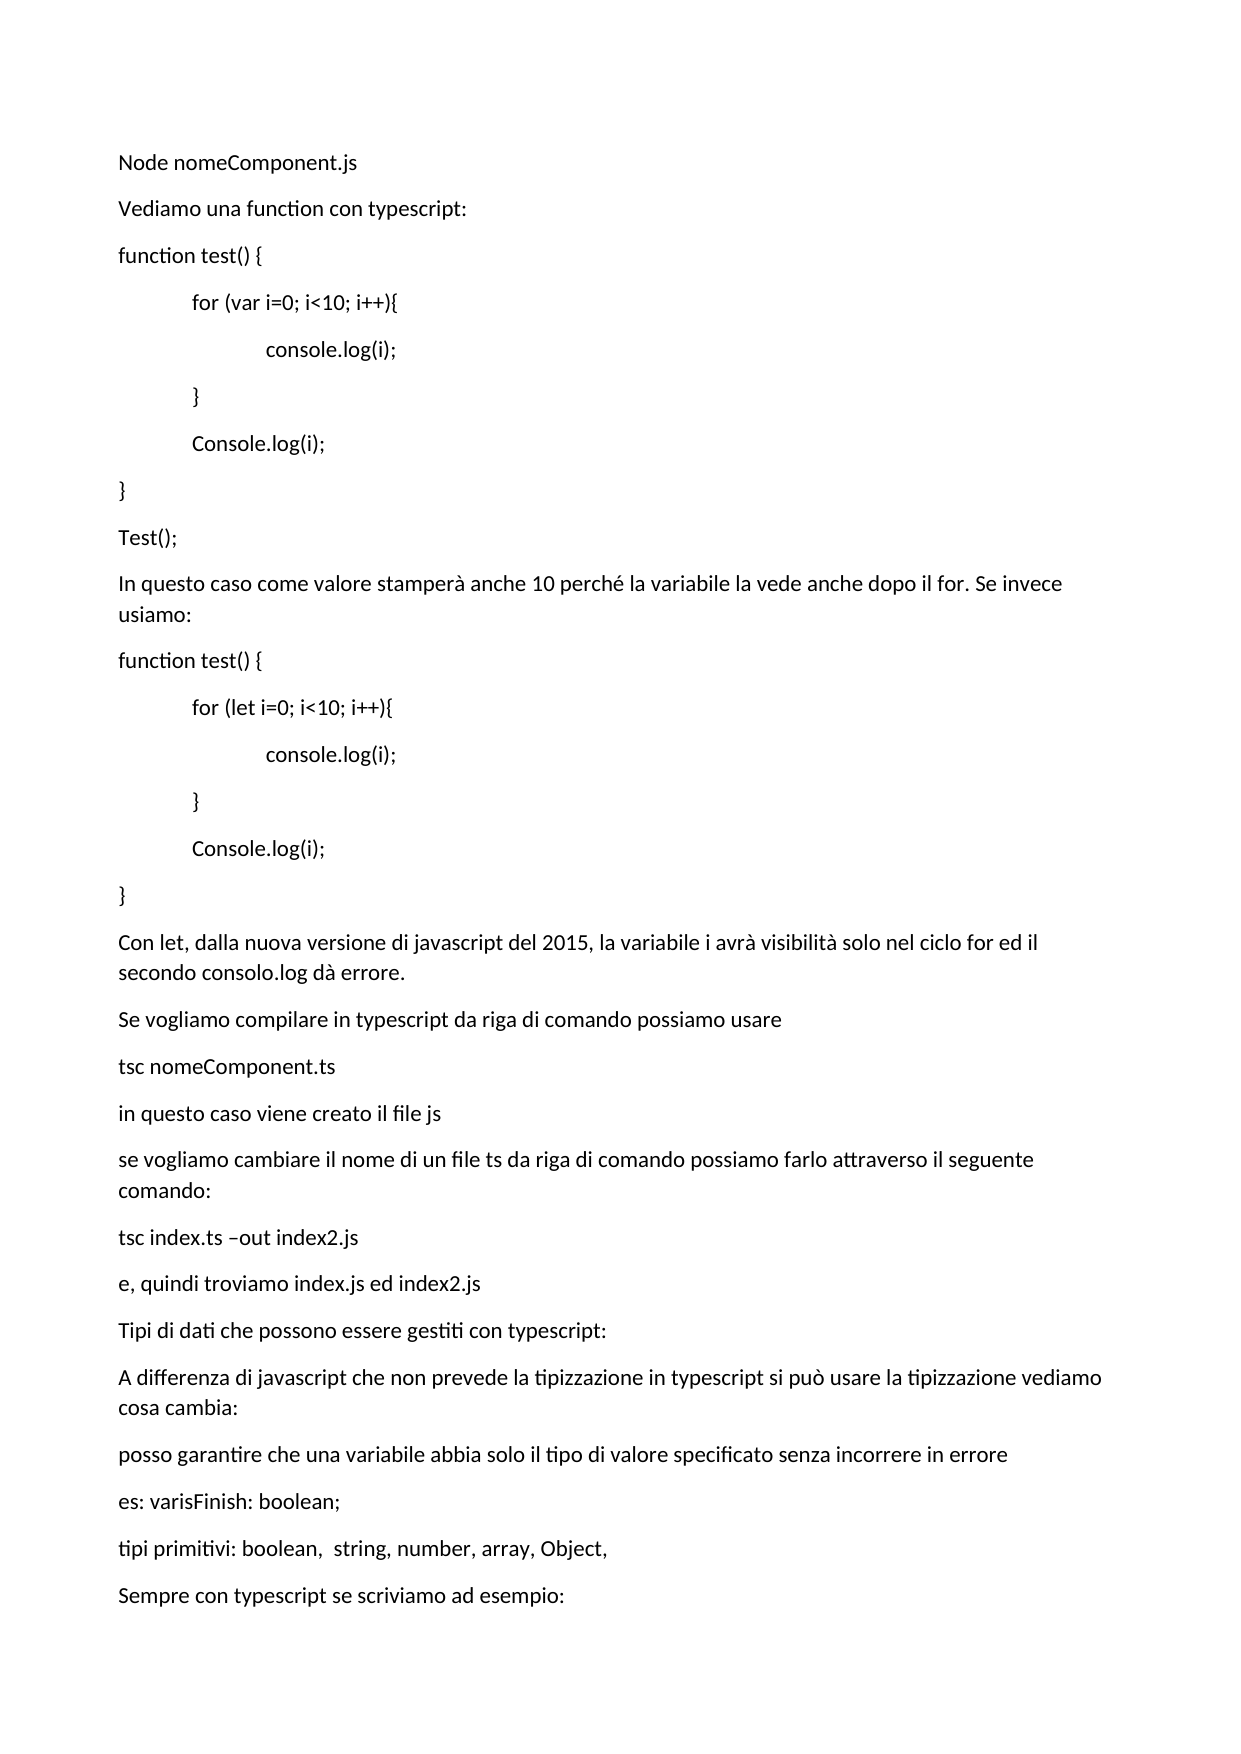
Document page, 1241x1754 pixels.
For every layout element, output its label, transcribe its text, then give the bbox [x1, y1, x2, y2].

text Vediamo una function con typescript: [118, 194, 1122, 222]
text es: varisFinish: boolean; [118, 1487, 1122, 1515]
text Node nomeComponent.js [118, 148, 1122, 176]
text } [118, 382, 1122, 410]
text } [118, 476, 1122, 504]
text tsc nomeComponent.ts [118, 1052, 1122, 1080]
text Test(); [118, 523, 1122, 551]
text tsc index.ts –out index2.js [118, 1223, 1122, 1251]
text Con let, dalla nuova versione di javascript del 2015, la variabile i avrà visibilità solo nel ciclo for ed il secondo consolo.log dà errore. [118, 928, 1122, 986]
text posso garantire che una variabile abbia solo il tipo di valore specificato senza incorrere in errore [118, 1440, 1122, 1468]
text se vogliamo cambiare il nome di un file ts da riga di comando possiamo farlo attraverso il seguente comando: [118, 1146, 1122, 1204]
text for (let i=0; i<10; i++){ [118, 693, 1122, 721]
text Se vogliamo compilare in typescript da riga di comando possiamo usare [118, 1005, 1122, 1033]
text function test() { [118, 647, 1122, 674]
text in questo caso viene creato il file js [118, 1099, 1122, 1127]
text e, quindi troviamo index.js ed index2.js [118, 1269, 1122, 1297]
text console.log(i); [118, 740, 1122, 768]
text Console.log(i); [118, 429, 1122, 457]
text for (var i=0; i<10; i++){ [118, 288, 1122, 316]
text Sempre con typescript se scriviamo ad esempio: [118, 1581, 1122, 1609]
text In questo caso come valore stamperà anche 10 perché la variabile la vede anche dopo il for. Se invece usiamo: [118, 569, 1122, 628]
text console.log(i); [118, 335, 1122, 363]
text Console.log(i); [118, 834, 1122, 862]
text } [118, 881, 1122, 909]
text A differenza di javascript che non prevede la tipizzazione in typescript si può usare la tipizzazione vediamo cosa cambia: [118, 1363, 1122, 1421]
text Tipi di dati che possono essere gestiti con typescript: [118, 1316, 1122, 1344]
text } [118, 787, 1122, 815]
text function test() { [118, 241, 1122, 269]
text tipi primitivi: boolean, string, number, array, Object, [118, 1534, 1122, 1562]
